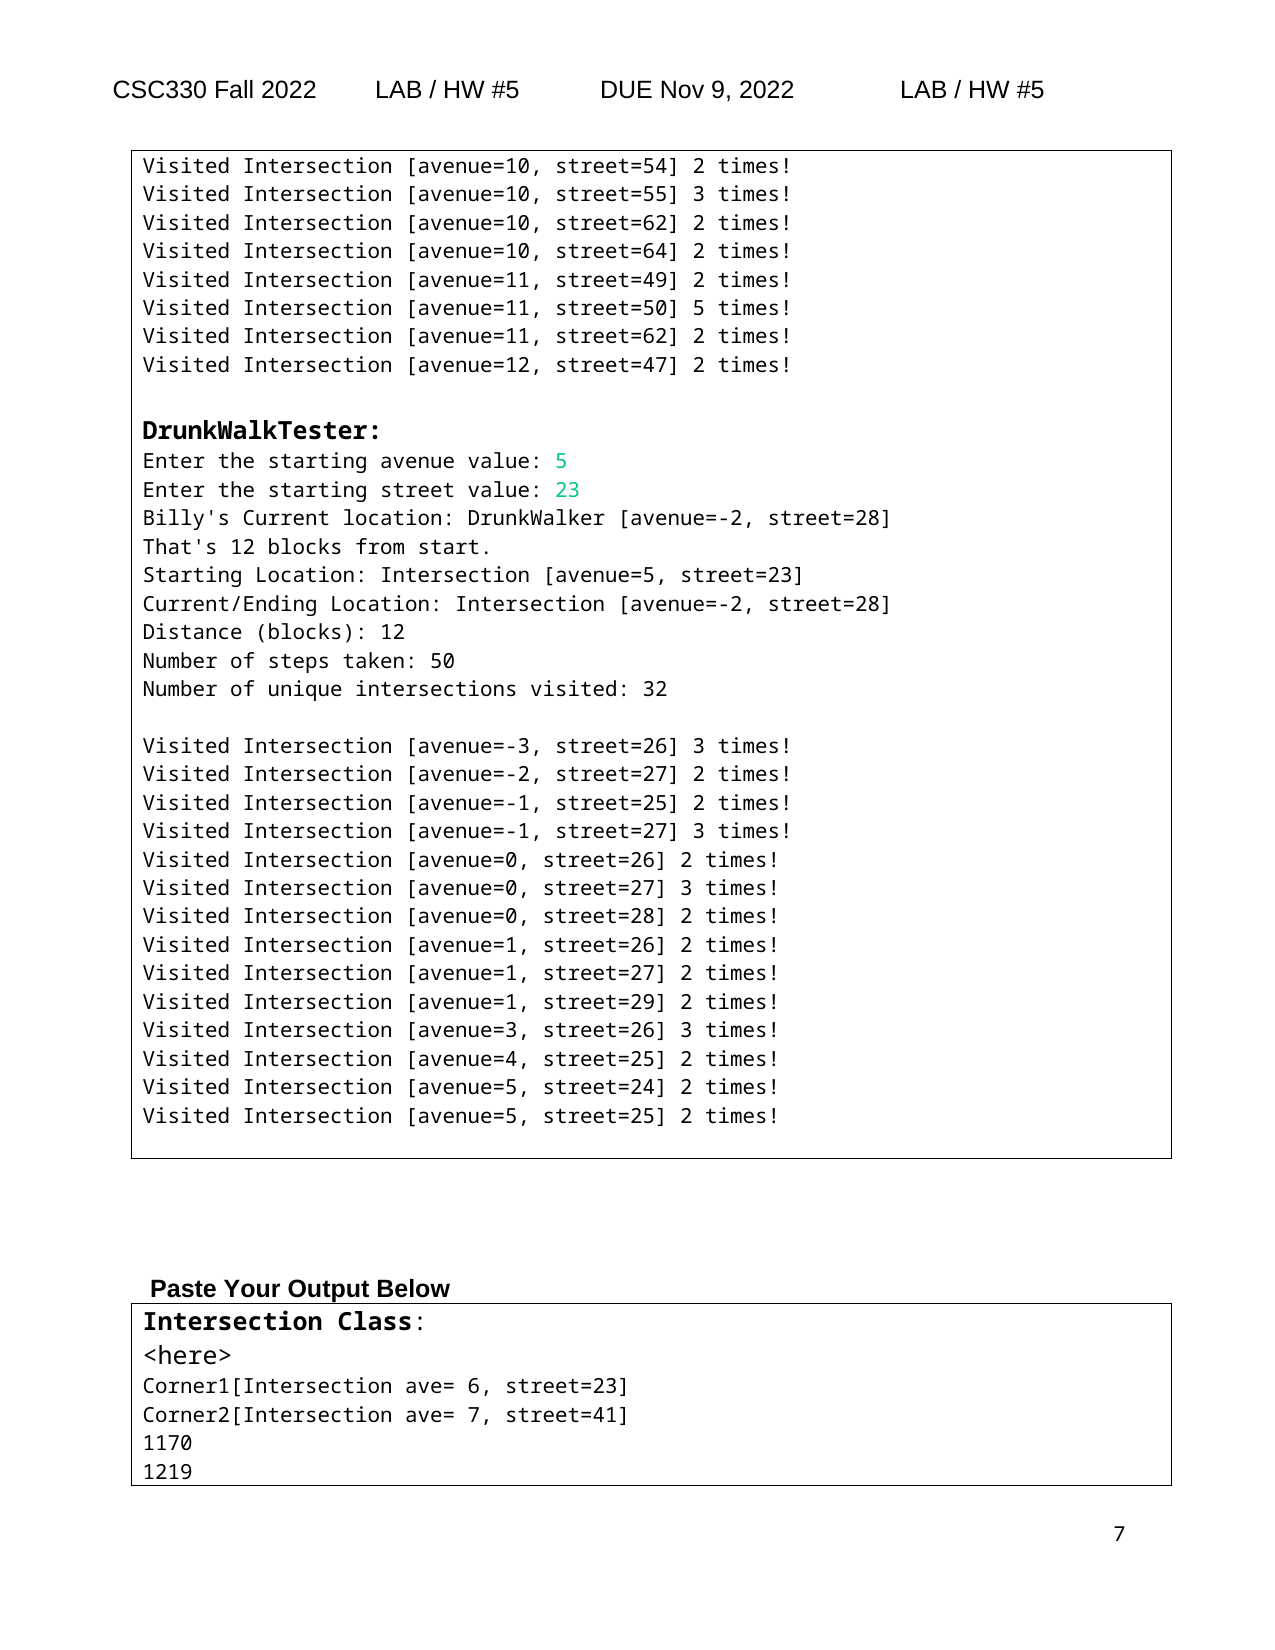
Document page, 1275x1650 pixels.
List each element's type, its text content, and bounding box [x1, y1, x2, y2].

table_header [132, 1304, 1171, 1485]
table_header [132, 151, 1171, 1158]
text Paste Your Output Below [150, 1274, 1125, 1302]
